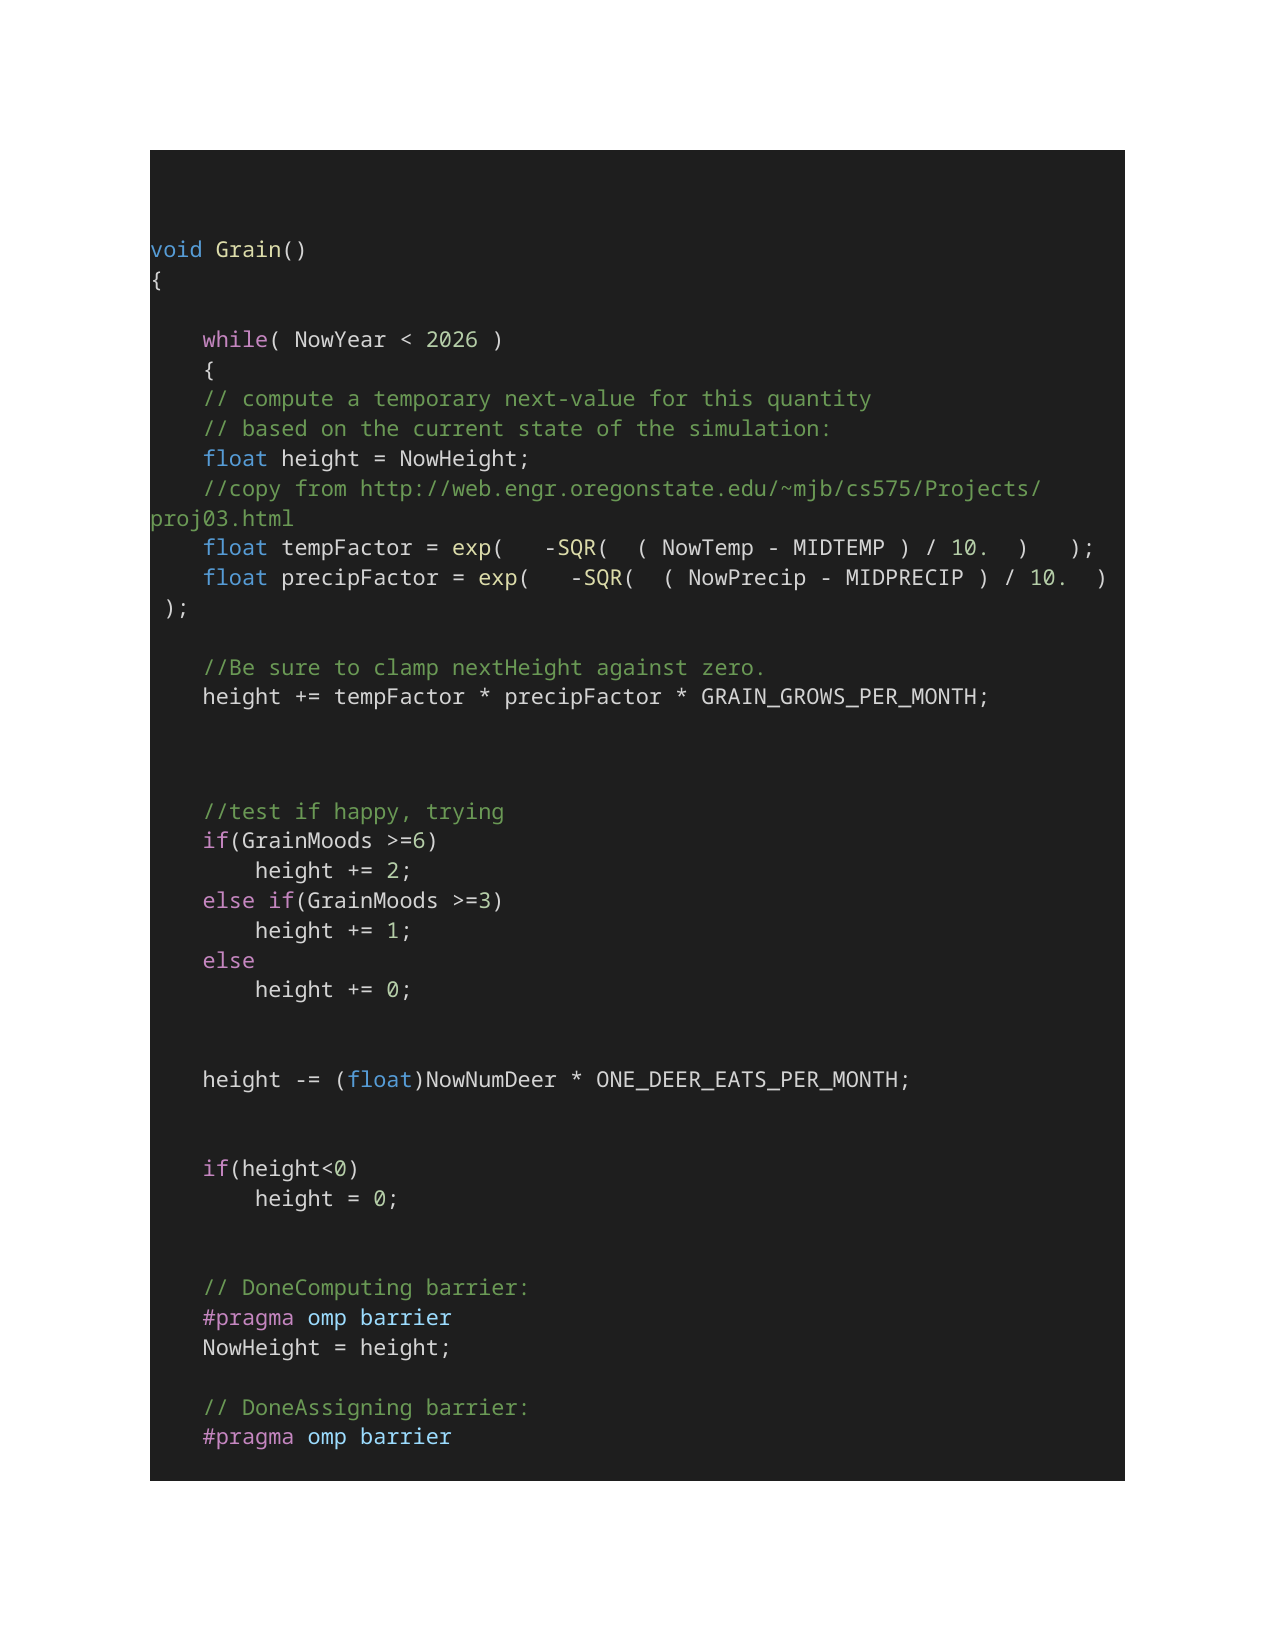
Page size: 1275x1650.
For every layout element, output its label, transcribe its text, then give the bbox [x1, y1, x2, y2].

text #pragma omp barrier [150, 1421, 1125, 1451]
text //Be sure to clamp nextHeight against zero. [150, 652, 1125, 681]
text height += tempFactor * precipFactor * GRAIN_GROWS_PER_MONTH; [150, 681, 1125, 711]
text height -= (float)NowNumDeer * ONE_DEER_EATS_PER_MONTH; [150, 1064, 1125, 1094]
text // DoneComputing barrier: [150, 1272, 1125, 1302]
text height += 1; [150, 915, 1125, 945]
text height += 0; [150, 974, 1125, 1004]
text float height = NowHeight; [150, 443, 1125, 473]
text if(height<0) [150, 1153, 1125, 1183]
text //copy from http://web.engr.oregonstate.edu/~mjb/cs575/Projects/proj03.html [150, 473, 1125, 532]
text height = 0; [150, 1183, 1125, 1213]
text { [150, 354, 1125, 383]
text { [150, 264, 1125, 294]
text if(GrainMoods >=6) [150, 826, 1125, 855]
text while( NowYear < 2026 ) [150, 324, 1125, 354]
text // based on the current state of the simulation: [150, 413, 1125, 443]
text void Grain() [150, 234, 1125, 264]
text #pragma omp barrier [150, 1302, 1125, 1332]
text // DoneAssigning barrier: [150, 1392, 1125, 1421]
text float precipFactor = exp( -SQR( ( NowPrecip - MIDPRECIP ) / 10. ) ); [150, 562, 1125, 622]
text NowHeight = height; [150, 1332, 1125, 1362]
text height += 2; [150, 855, 1125, 885]
text else [150, 945, 1125, 974]
text // compute a temporary next-value for this quantity [150, 383, 1125, 413]
text else if(GrainMoods >=3) [150, 885, 1125, 915]
text //test if happy, trying [150, 796, 1125, 826]
text float tempFactor = exp( -SQR( ( NowTemp - MIDTEMP ) / 10. ) ); [150, 532, 1125, 562]
